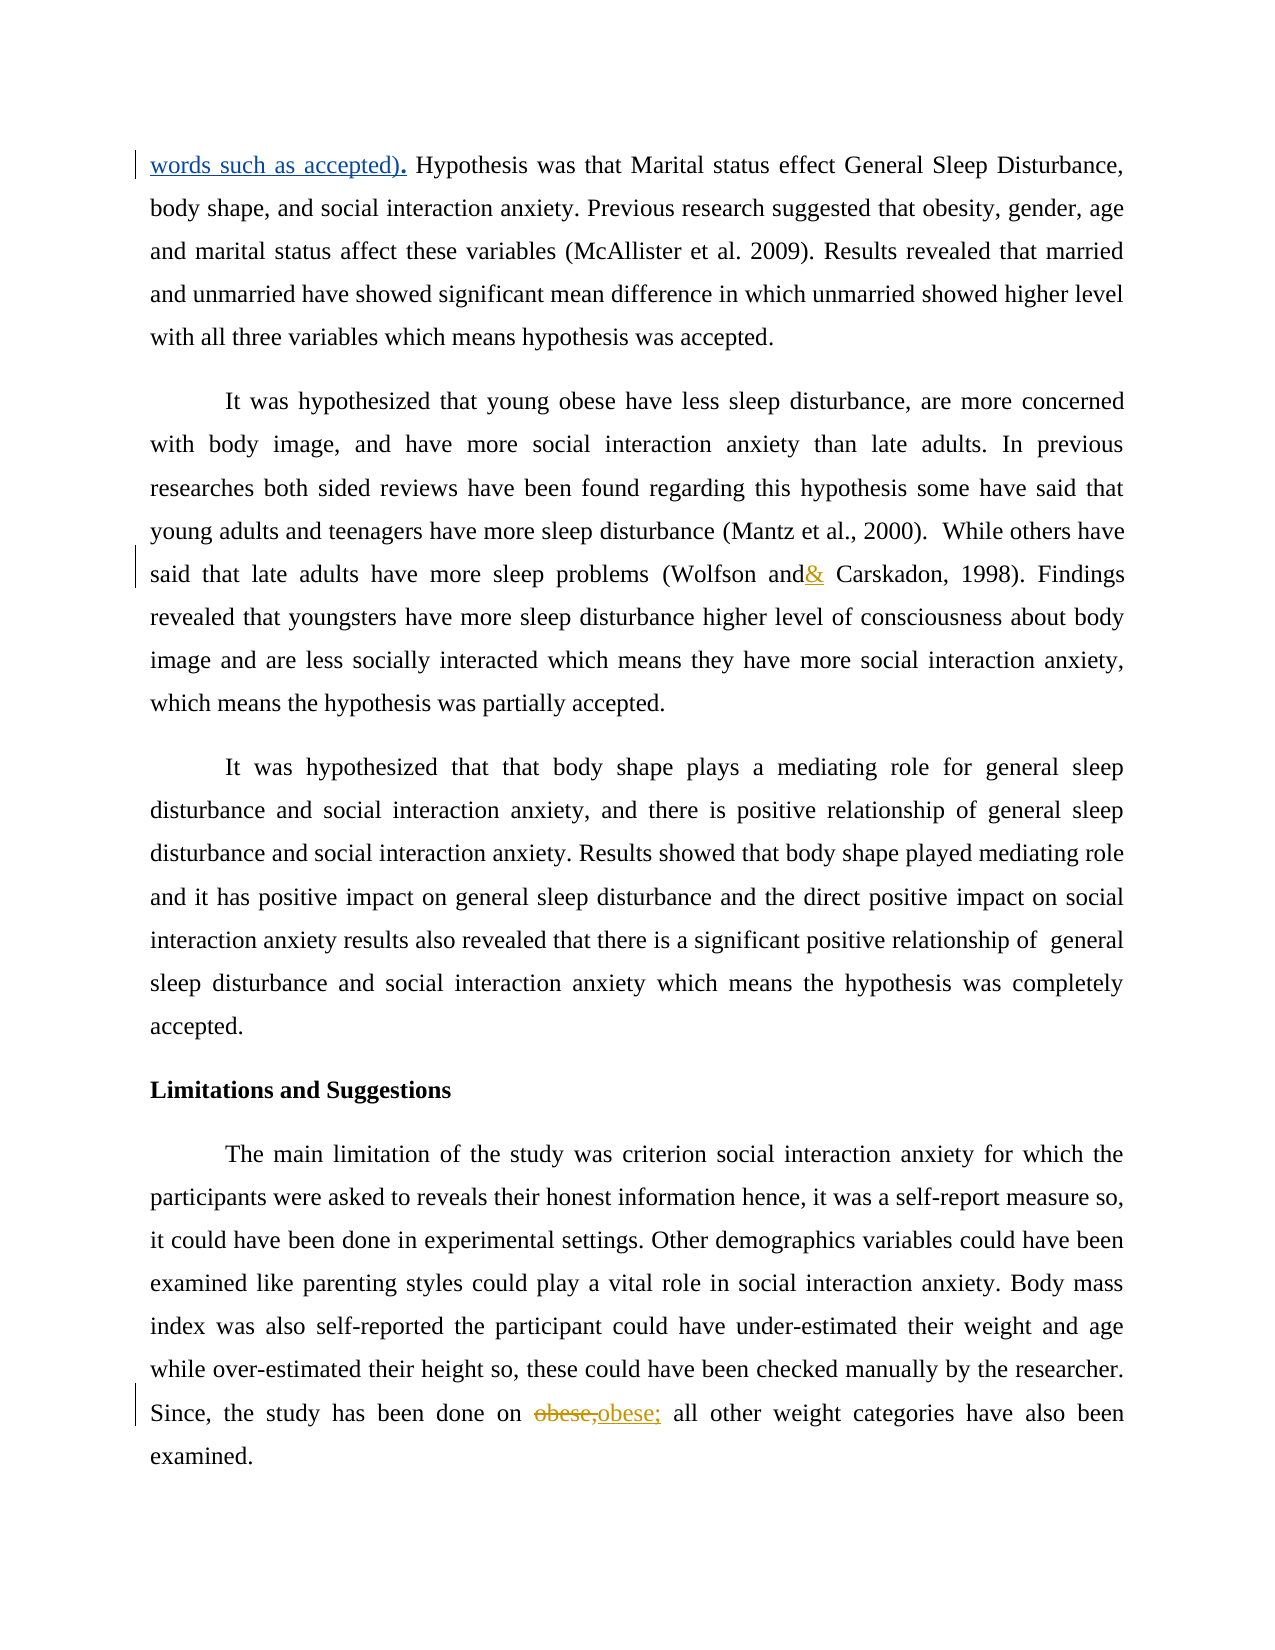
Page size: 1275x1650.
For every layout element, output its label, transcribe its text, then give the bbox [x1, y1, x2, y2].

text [150, 150, 1125, 351]
text It was hypothesized that that body shape plays a mediating role for general sleep disturbance and social interaction anxiety, and there is positive relationship of general sleep disturbance and social interaction anxiety. Results showed that body shape played mediating role and it has positive impact on general sleep disturbance and the direct positive impact on social interaction anxiety results also revealed that there is a significant positive relationship of general sleep disturbance and social interaction anxiety which means the hypothesis was completely accepted. [150, 752, 1125, 1040]
text Limitations and Suggestions [150, 1075, 1125, 1104]
text It was hypothesized that young obese have less sleep disturbance, are more concerned with body image, and have more social interaction anxiety than late adults. In previous researches both sided reviews have been found regarding this hypothesis some have said that young adults and teenagers have more sleep disturbance (Mantz et al., 2000). While others have said that late adults have more sleep problems (Wolfson and Carskadon, 1998). Findings revealed that youngsters have more sleep disturbance higher level of consciousness about body image and are less socially interacted which means they have more social interaction anxiety, which means the hypothesis was partially accepted. [150, 386, 1125, 717]
text The main limitation of the study was criterion social interaction anxiety for which the participants were asked to reveals their honest information hence, it was a self-report measure so, it could have been done in experimental settings. Other demographics variables could have been examined like parenting styles could play a vital role in social interaction anxiety. Body mass index was also self-reported the participant could have under-estimated their weight and age while over-estimated their height so, these could have been checked manually by the researcher. Since, the study has been done on all other weight categories have also been examined. [150, 1139, 1125, 1469]
